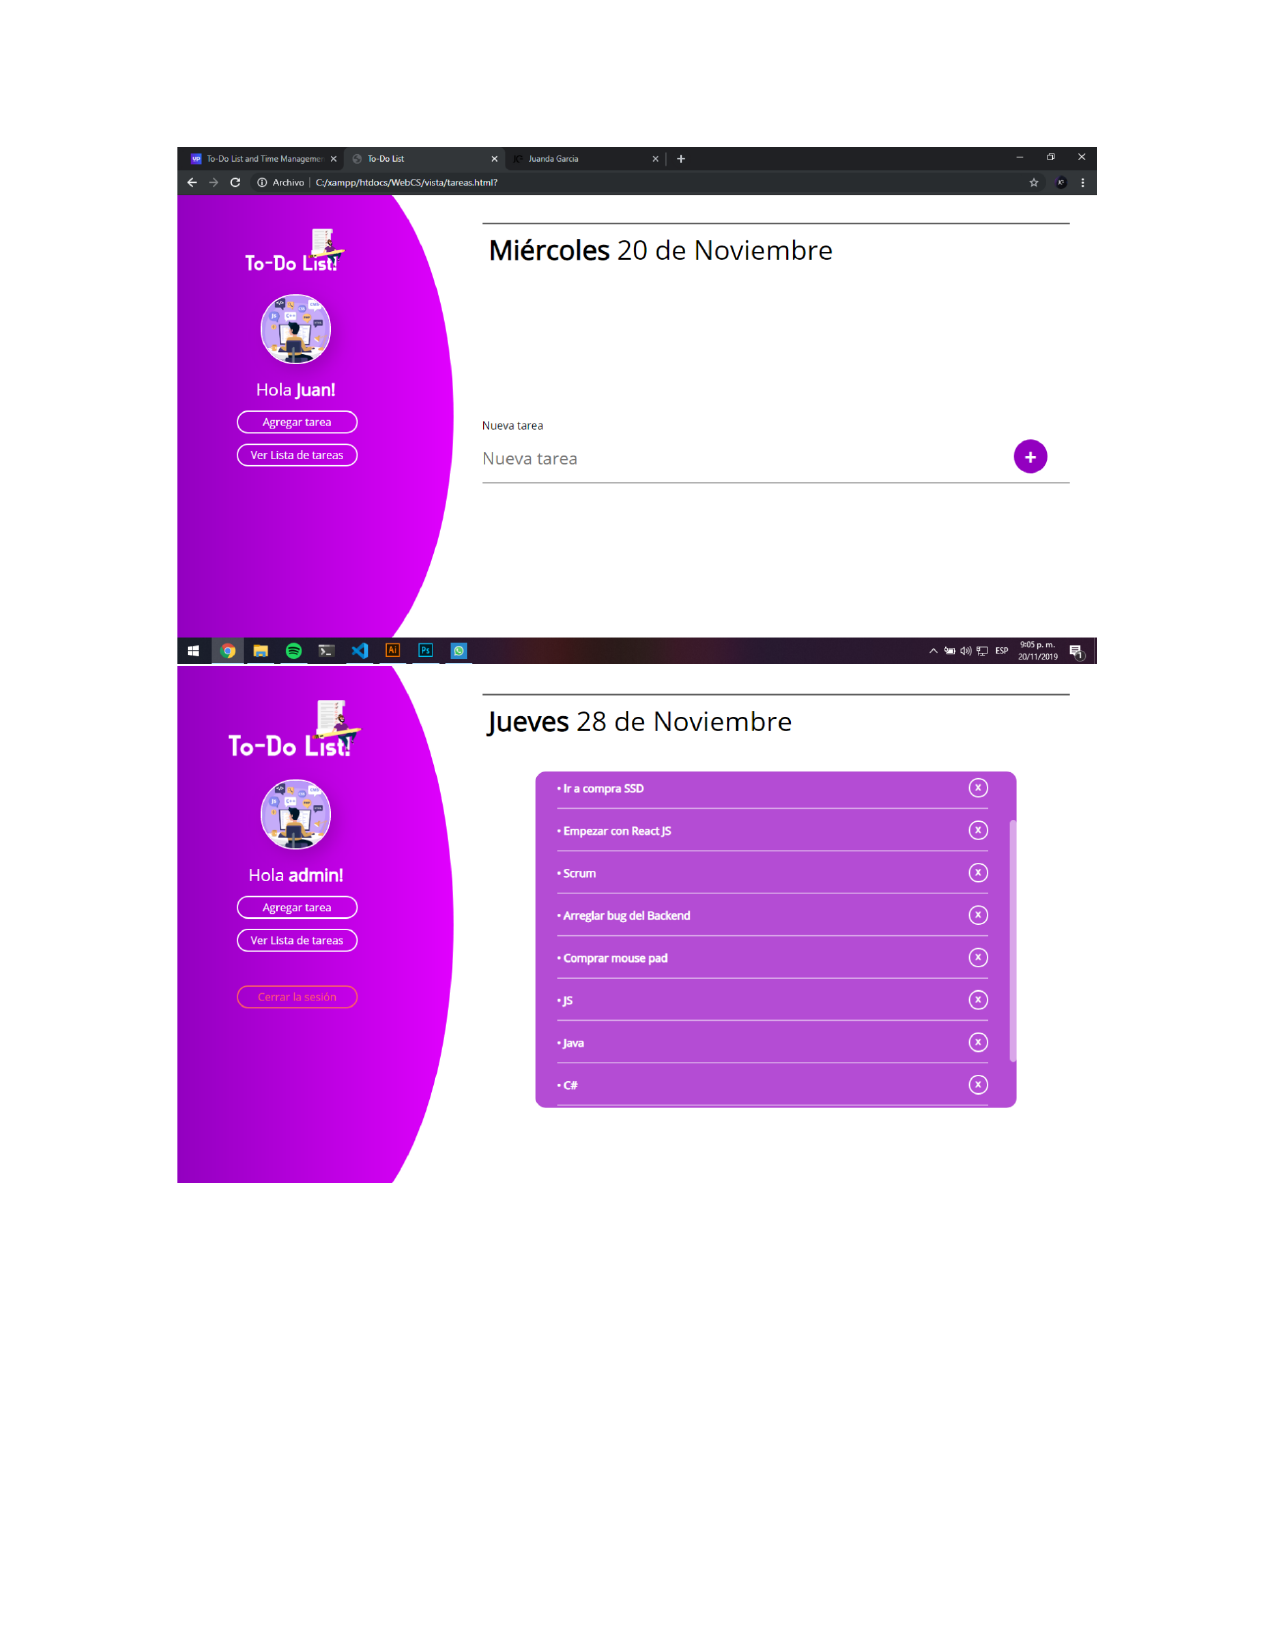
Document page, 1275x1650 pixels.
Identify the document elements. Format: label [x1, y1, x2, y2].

picture [177, 666, 1097, 1183]
picture [177, 147, 1097, 664]
